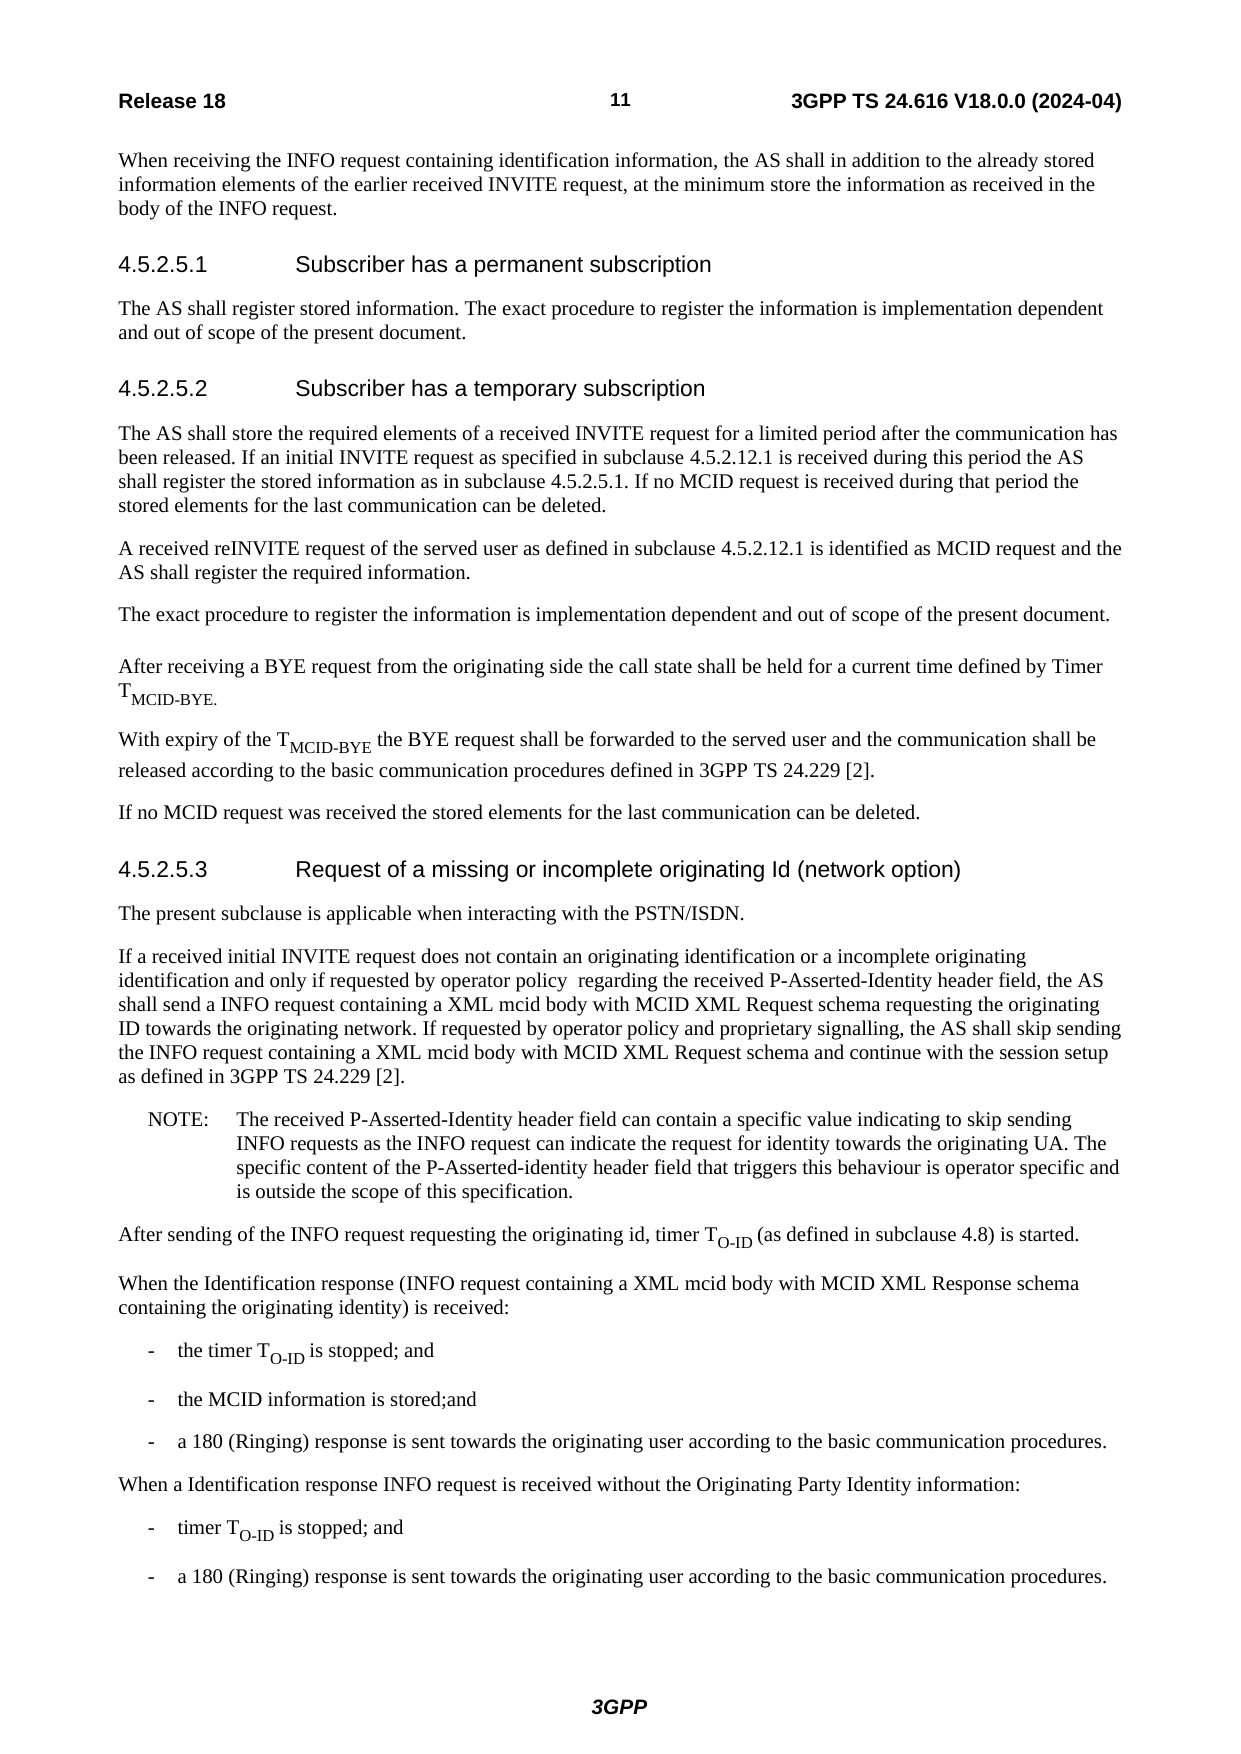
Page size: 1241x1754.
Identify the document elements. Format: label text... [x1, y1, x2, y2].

text - a 180 (Ringing) response is sent towards the originating user according to the basic communication procedures. [148, 1429, 1122, 1453]
text If a received initial INVITE request does not contain an originating identification or a incomplete originating identification and only if requested by operator policy regarding the received P-Asserted-Identity header field, the AS shall send a INFO request containing a XML mcid body with MCID XML Request schema requesting the originating ID towards the originating network. If requested by operator policy and proprietary signalling, the AS shall skip sending the INFO request containing a XML mcid body with MCID XML Request schema and continue with the session setup as defined in 3GPP TS 24.229 [2]. [118, 943, 1122, 1088]
text After receiving a BYE request from the originating side the call state shall be held for a current time defined by Timer TMCID-BYE. [118, 645, 1122, 708]
text The exact procedure to register the information is implementation dependent and out of scope of the present document. [118, 602, 1122, 626]
text When a Identification response INFO request is received without the Originating Party Identity information: [118, 1472, 1122, 1496]
text When receiving the INFO request containing identification information, the AS shall in addition to the already stored information elements of the earlier received INVITE request, at the minimum store the information as received in the body of the INFO request. [118, 147, 1122, 220]
text After sending of the INFO request requesting the originating id, timer TO-ID (as defined in subclause 4.8) is started. [118, 1222, 1122, 1252]
text - the MCID information is stored;and [148, 1386, 1122, 1411]
text - the timer TO-ID is stopped; and [148, 1337, 1122, 1368]
text - a 180 (Ringing) response is sent towards the originating user according to the basic communication procedures. [148, 1564, 1122, 1588]
text The AS shall register stored information. The exact procedure to register the information is implementation dependent and out of scope of the present document. [118, 296, 1122, 344]
text A received reINVITE request of the served user as defined in subclause 4.5.2.12.1 is identified as MCID request and the AS shall register the required information. [118, 536, 1122, 584]
text With expiry of the TMCID-BYE the BYE request shall be forwarded to the served user and the communication shall be released according to the basic communication procedures defined in 3GPP TS 24.229 [2]. [118, 727, 1122, 782]
text 4.5.2.5.3 Request of a missing or incomplete originating Id (network option) [118, 856, 1122, 882]
text - timer TO-ID is stopped; and [148, 1515, 1122, 1545]
text If no MCID request was received the stored elements for the last communication can be deleted. [118, 800, 1122, 824]
text NOTE: The received P-Asserted-Identity header field can contain a specific value indicating to skip sending INFO requests as the INFO request can indicate the request for identity towards the originating UA. The specific content of the P-Asserted-identity header field that triggers this behaviour is operator specific and is outside the scope of this specification. [148, 1107, 1122, 1203]
subtitle 4.5.2.5.1 Subscriber has a permanent subscription [118, 251, 1122, 277]
text 4.5.2.5.2 Subscriber has a temporary subscription [118, 375, 1122, 402]
text When the Identification response (INFO request containing a XML mcid body with MCID XML Response schema containing the originating identity) is received: [118, 1271, 1122, 1319]
text The AS shall store the required elements of a received INVITE request for a limited period after the communication has been released. If an initial INVITE request as specified in subclause 4.5.2.12.1 is received during this period the AS shall register the stored information as in subclause 4.5.2.5.1. If no MCID request is received during that period the stored elements for the last communication can be deleted. [118, 421, 1122, 517]
text The present subclause is applicable when interacting with the PSTN/ISDN. [118, 901, 1122, 925]
